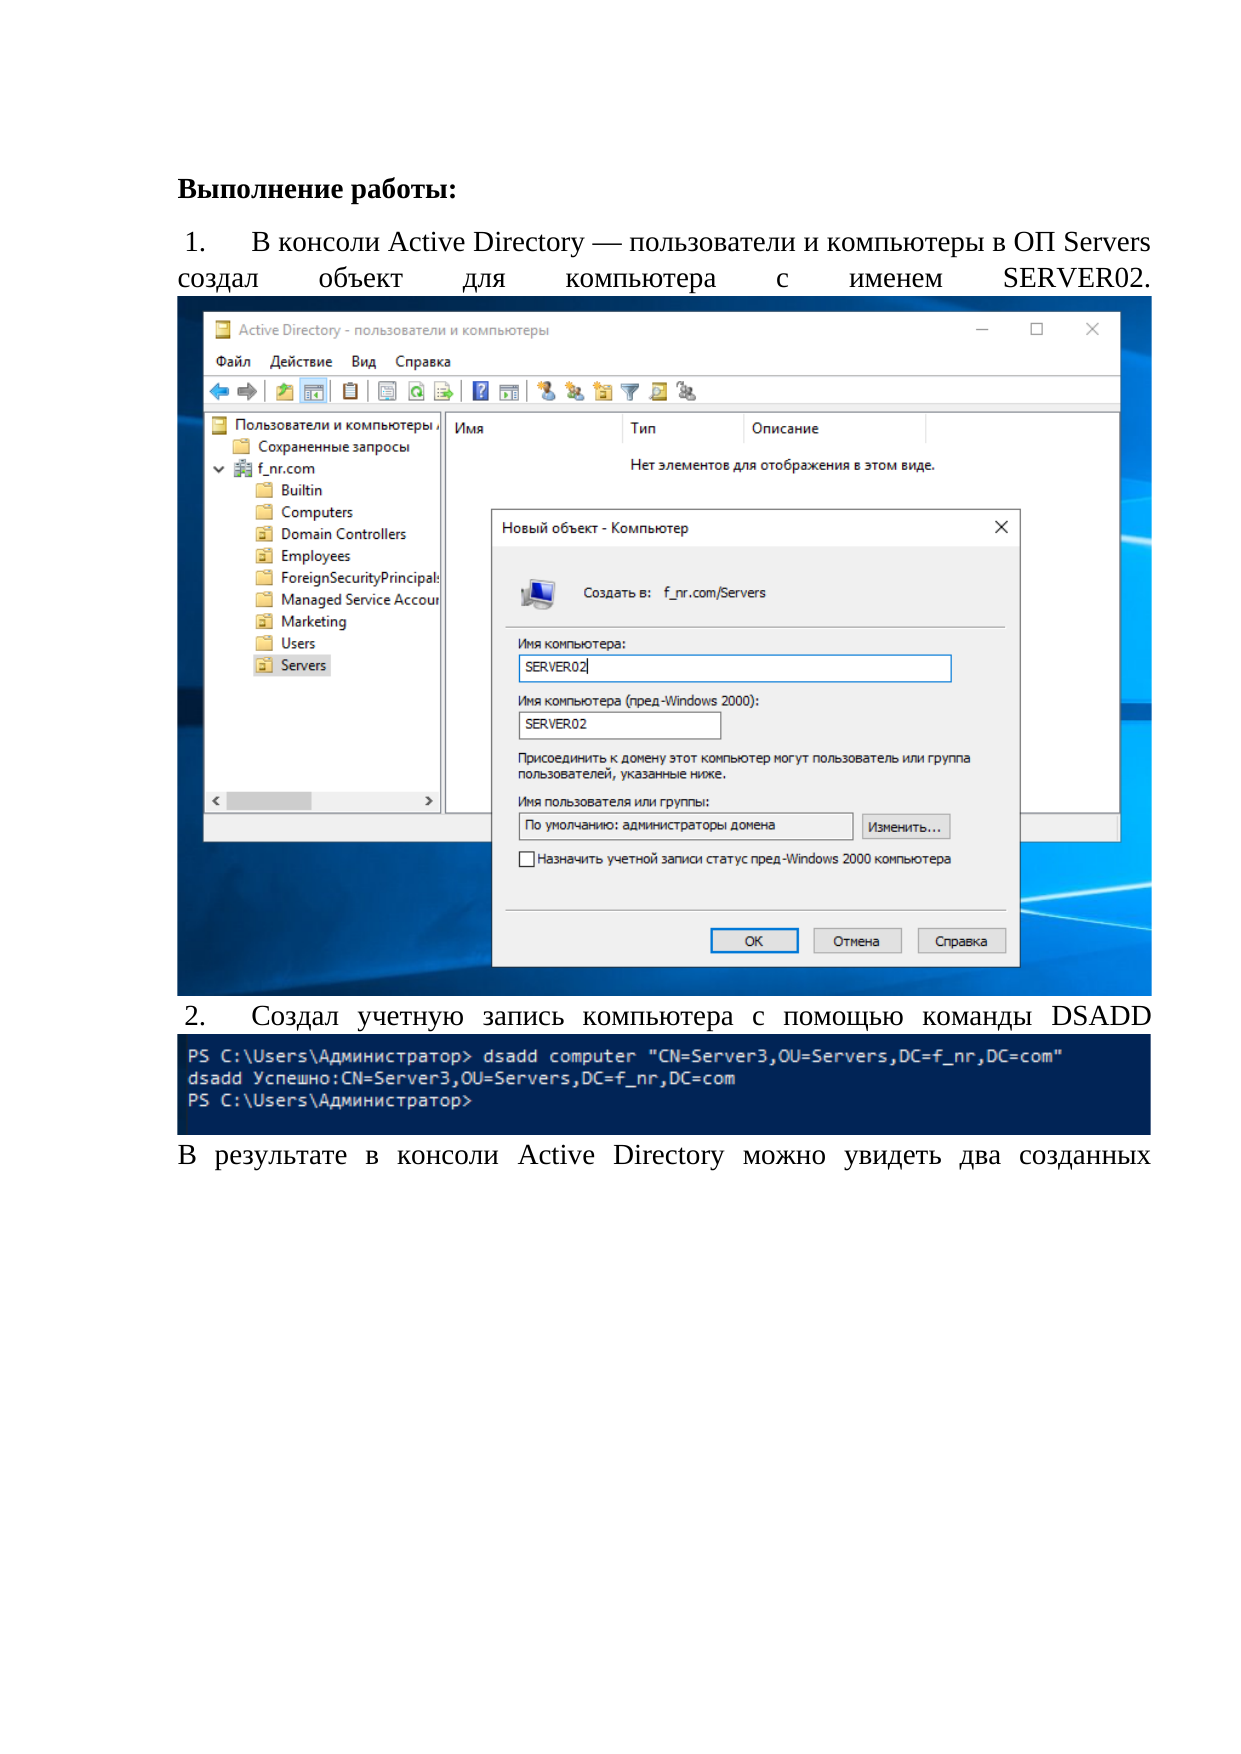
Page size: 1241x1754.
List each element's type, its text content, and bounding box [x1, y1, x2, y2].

picture [177, 296, 1152, 996]
list В консоли Active Directory — пользователи и компьютеры в ОП Servers создал объект для компьютера с именем SERVER02. [177, 224, 1152, 296]
text Выполнение работы: [177, 171, 1152, 204]
picture [177, 1034, 1151, 1135]
